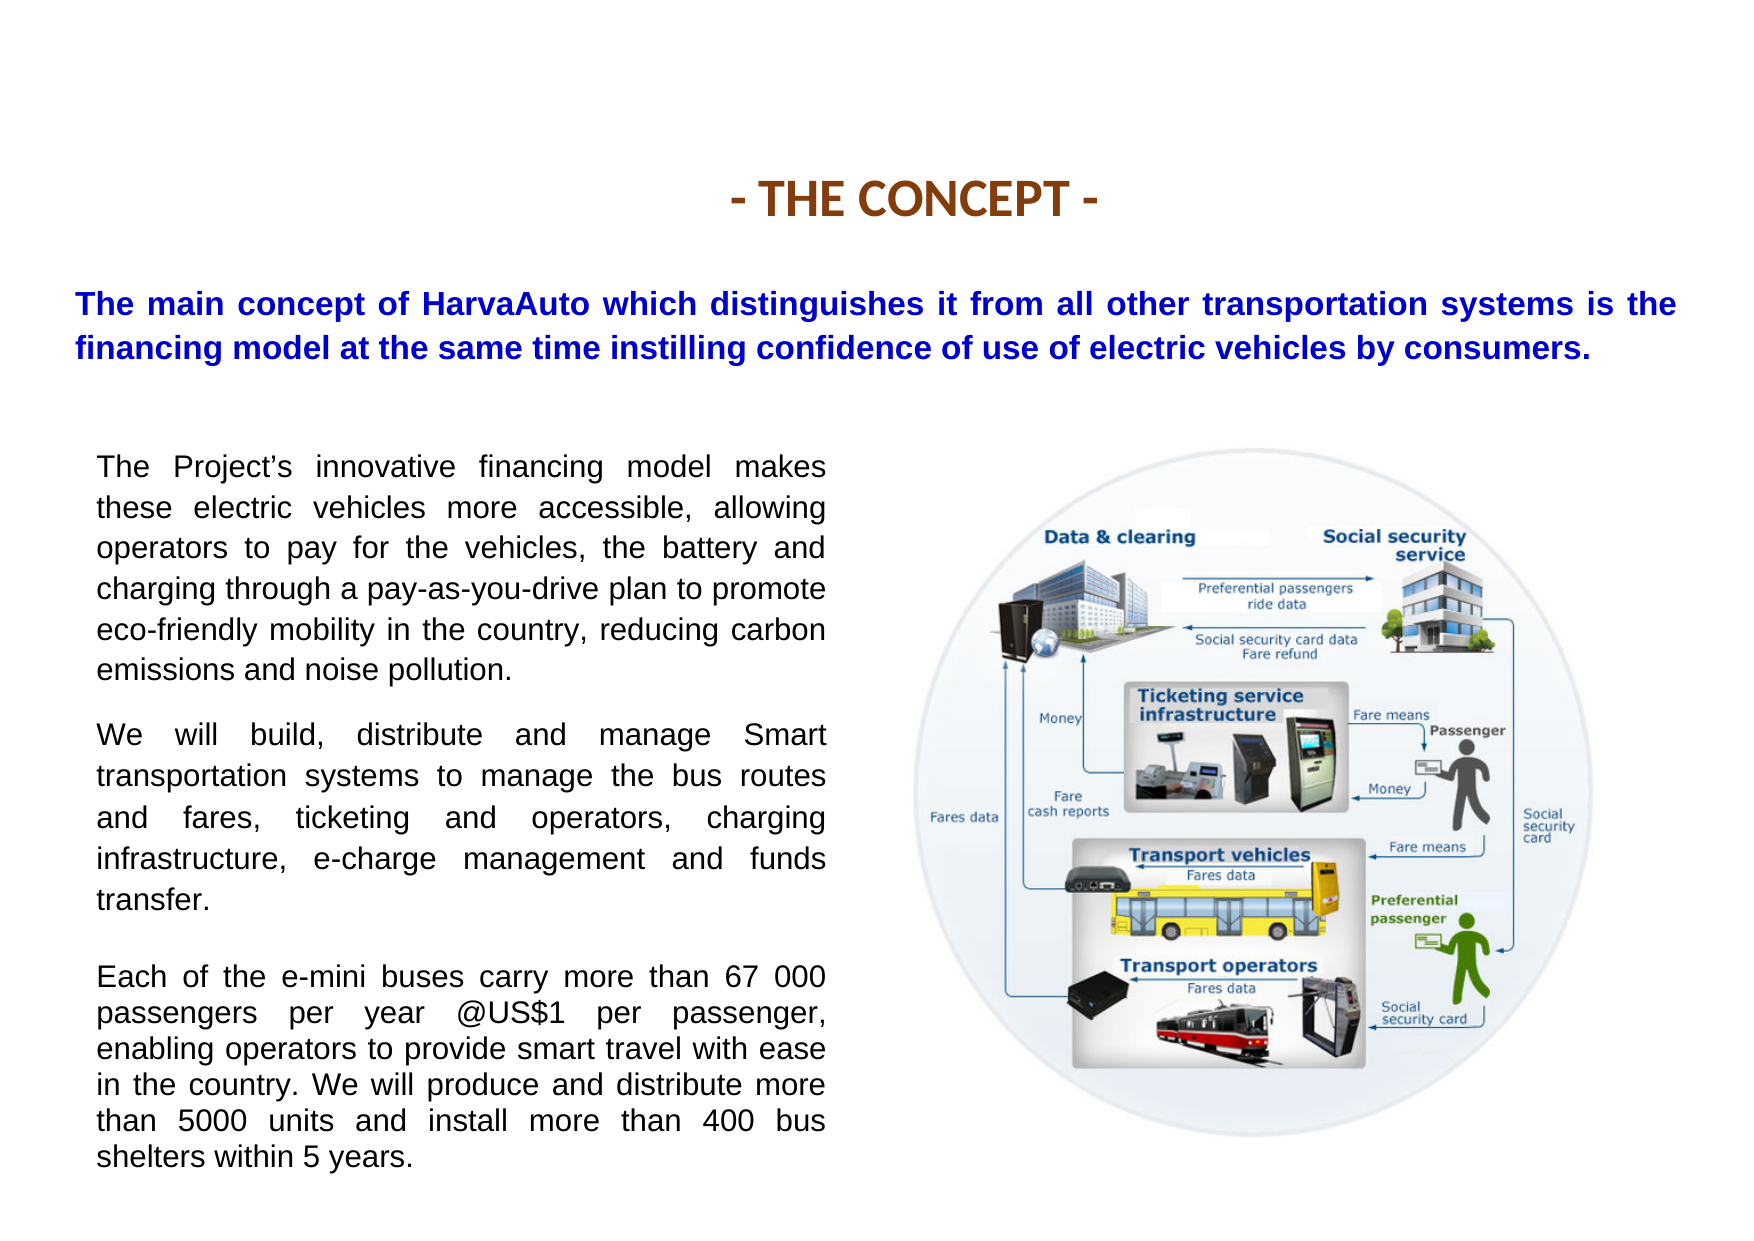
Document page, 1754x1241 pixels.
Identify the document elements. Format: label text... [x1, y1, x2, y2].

text The main concept of HarvaAuto which distinguishes it from all other transportation systems is the financing model at the same time instilling confidence of use of electric vehicles by consumers. [75, 283, 1679, 366]
list - THE CONCEPT - [150, 163, 1679, 229]
picture [863, 446, 1652, 1139]
